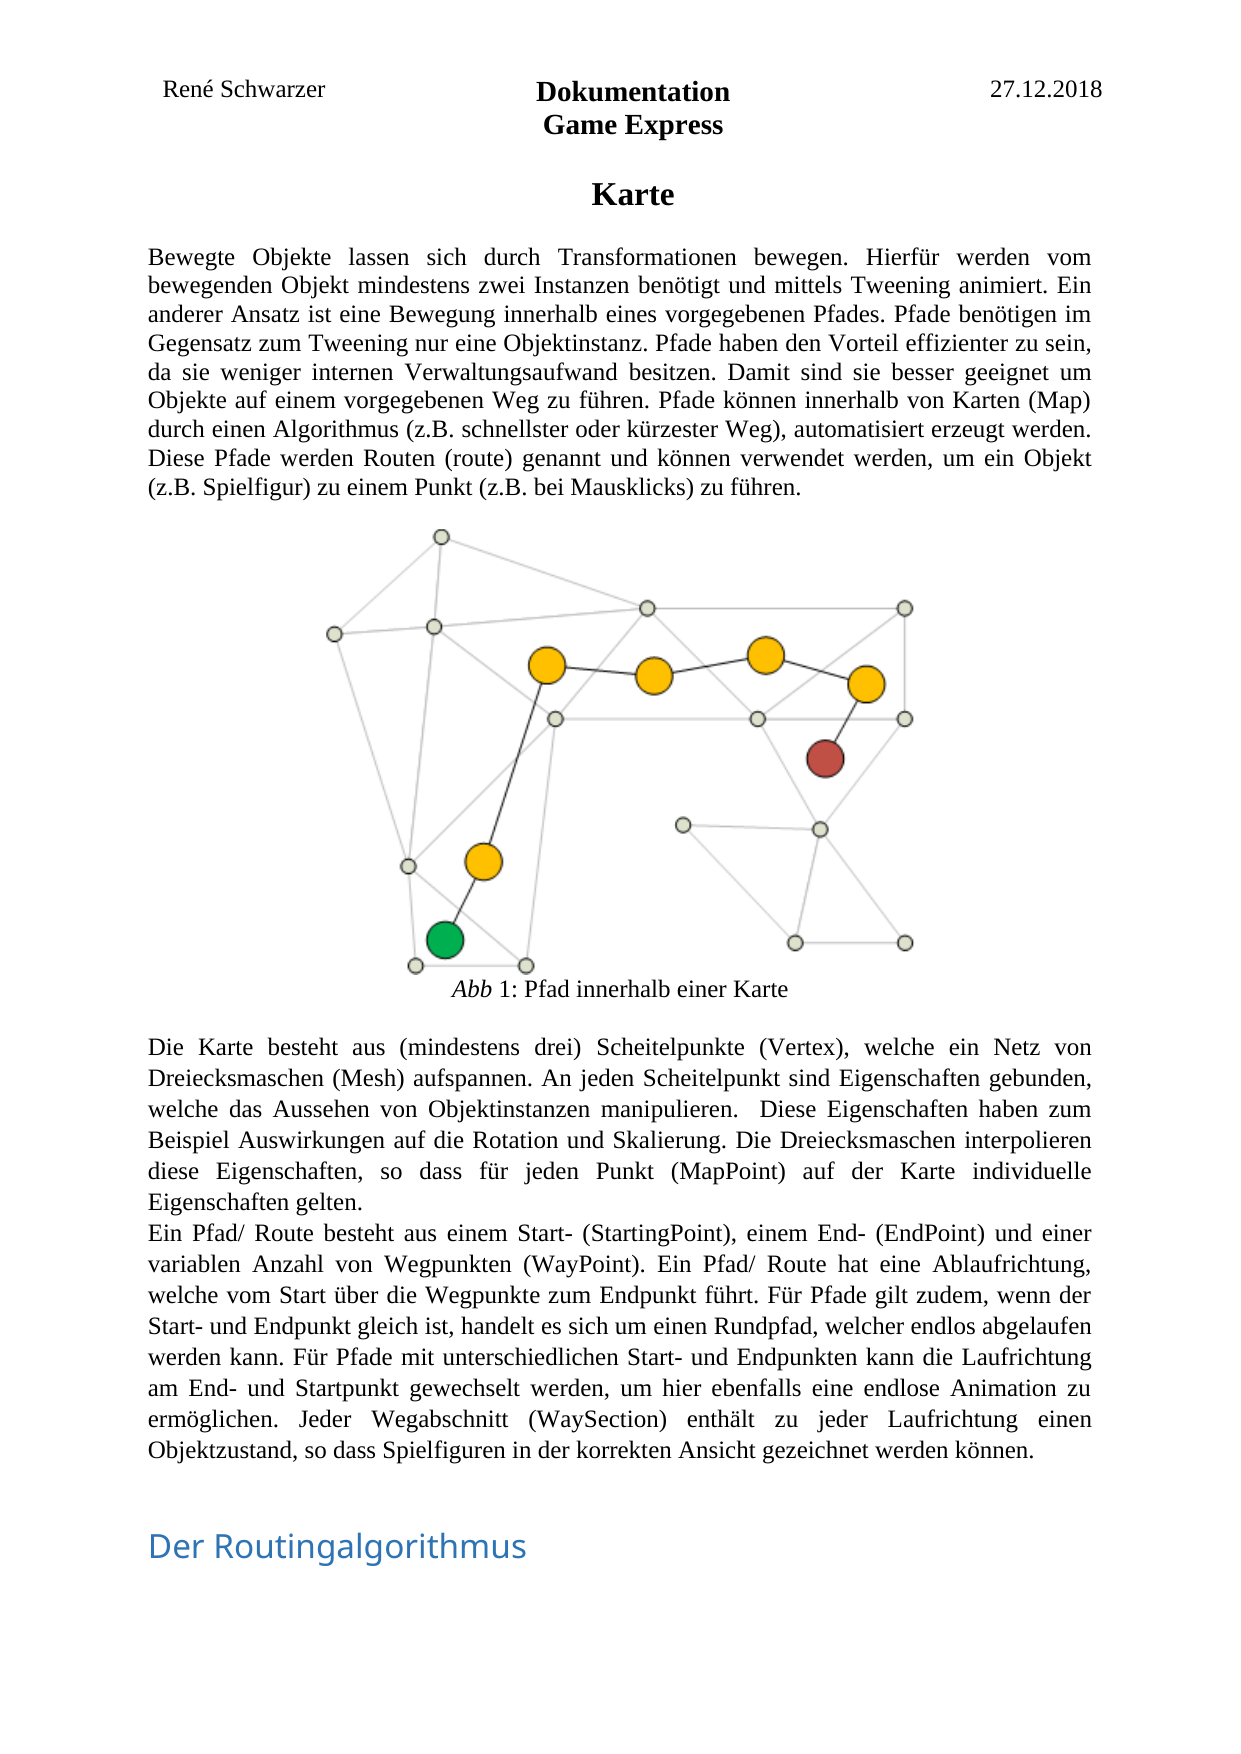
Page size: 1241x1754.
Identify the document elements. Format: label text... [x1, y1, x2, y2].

text Die Karte besteht aus (mindestens drei) Scheitelpunkte (Vertex), welche ein Netz von Dreiecksmaschen (Mesh) aufspannen. An jeden Scheitelpunkt sind Eigenschaften gebunden, welche das Aussehen von Objektinstanzen manipulieren. Diese Eigenschaften haben zum Beispiel Auswirkungen auf die Rotation und Skalierung. Die Dreiecksmaschen interpolieren diese Eigenschaften, so dass für jeden Punkt (MapPoint) auf der Karte individuelle Eigenschaften gelten. [148, 1032, 1092, 1216]
subtitle Der Routingalgorithmus [148, 1522, 1092, 1568]
text Bewegte Objekte lassen sich durch Transformationen bewegen. Hierfür werden vom bewegenden Objekt mindestens zwei Instanzen benötigt und mittels Tweening animiert. Ein anderer Ansatz ist eine Bewegung innerhalb eines vorgegebenen Pfades. Pfade benötigen im Gegensatz zum Tweening nur eine Objektinstanz. Pfade haben den Vorteil effizienter zu sein, da sie weniger internen Verwaltungsaufwand besitzen. Damit sind sie besser geeignet um Objekte auf einem vorgegebenen Weg zu führen. Pfade können innerhalb von Karten (Map) durch einen Algorithmus (z.B. schnellster oder kürzester Weg), automatisiert erzeugt werden. Diese Pfade werden Routen (route) genannt und können verwendet werden, um ein Objekt (z.B. Spielfigur) zu einem Punkt (z.B. bei Mausklicks) zu führen. [148, 242, 1092, 500]
text Ein Pfad/ Route besteht aus einem Start- (StartingPoint), einem End- (EndPoint) und einer variablen Anzahl von Wegpunkten (WayPoint). Ein Pfad/ Route hat eine Ablaufrichtung, welche vom Start über die Wegpunkte zum Endpunkt führt. Für Pfade gilt zudem, wenn der Start- und Endpunkt gleich ist, handelt es sich um einen Rundpfad, welcher endlos abgelaufen werden kann. Für Pfade mit unterschiedlichen Start- und Endpunkten kann die Laufrichtung am End- und Startpunkt gewechselt werden, um hier ebenfalls eine endlose Animation zu ermöglichen. Jeder Wegabschnitt (WaySection) enthält zu jeder Laufrichtung einen Objektzustand, so dass Spielfiguren in der korrekten Ansicht gezeichnet werden können. [148, 1218, 1092, 1464]
text Abb 1: Pfad innerhalb einer Karte [148, 974, 1092, 1003]
